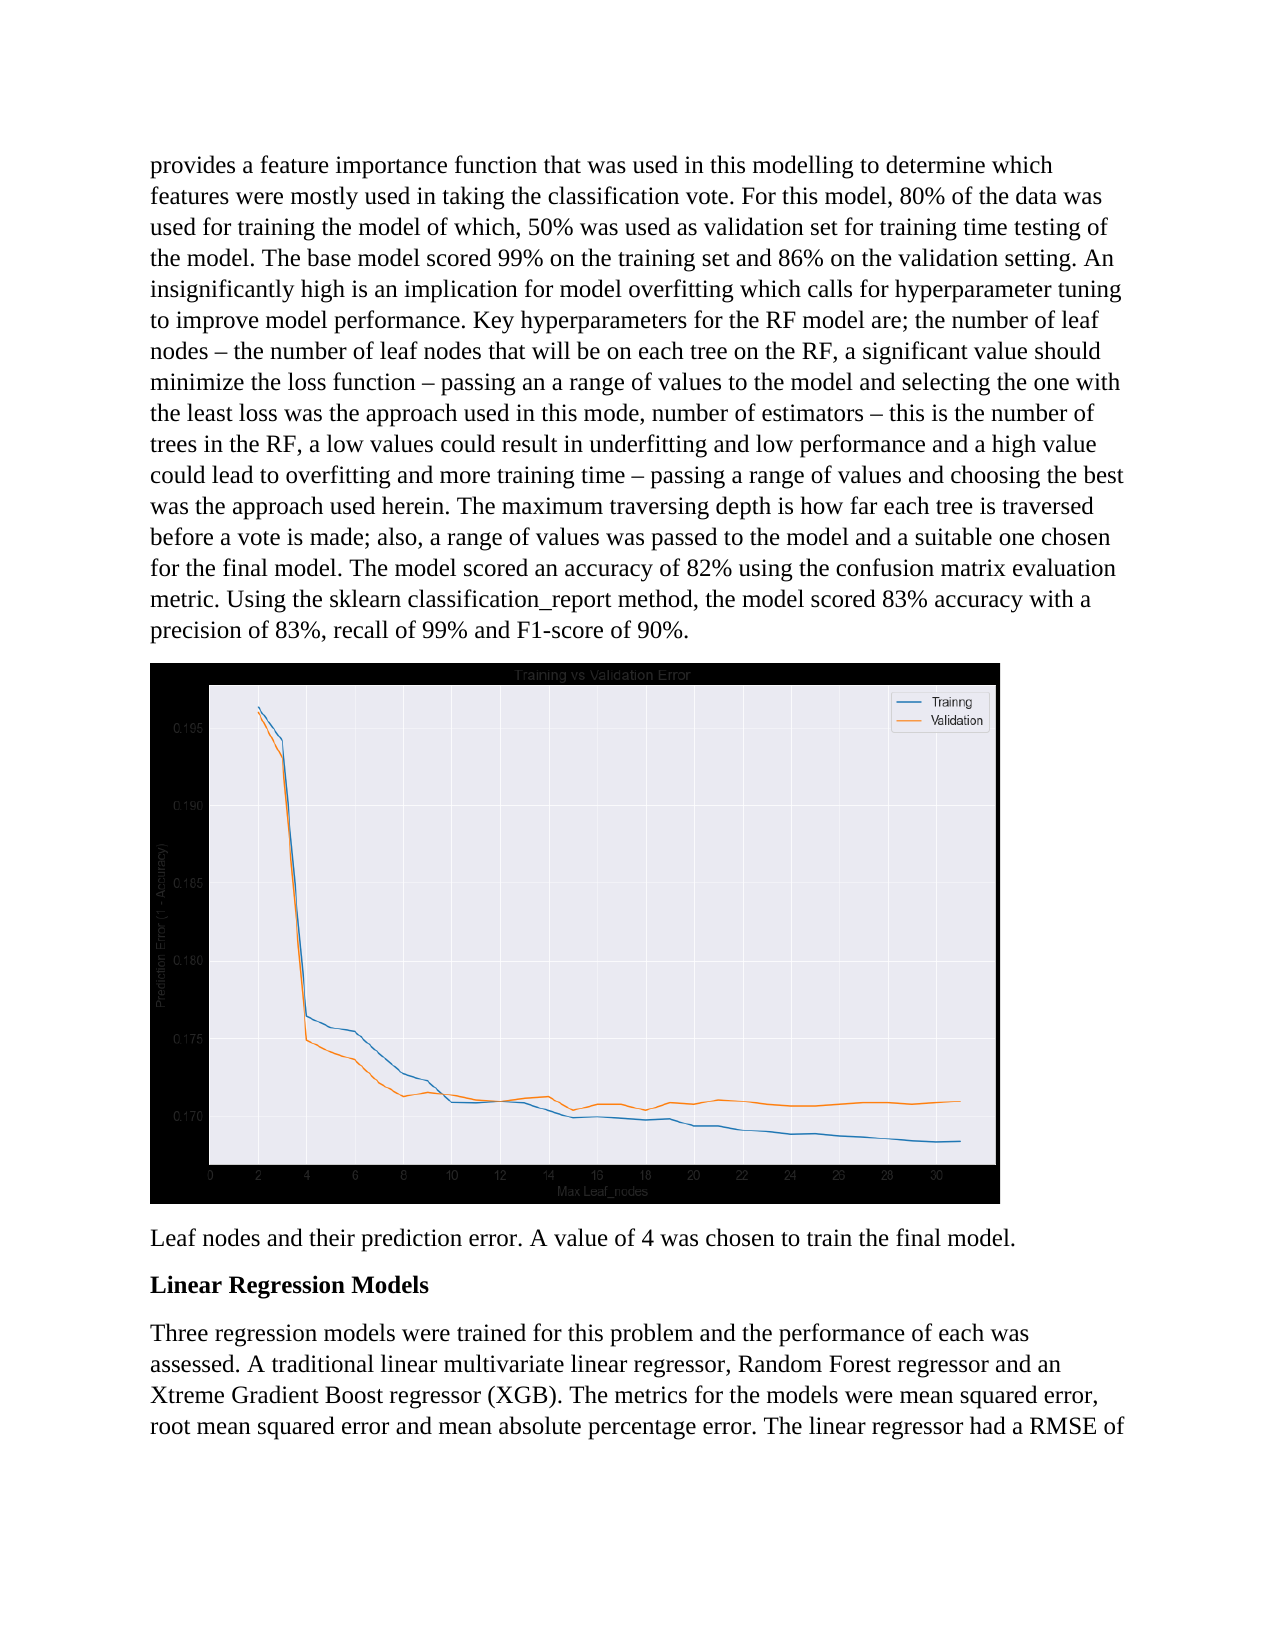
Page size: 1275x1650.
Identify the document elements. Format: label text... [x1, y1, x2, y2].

text Leaf nodes and their prediction error. A value of 4 was chosen to train the final model. [150, 1223, 1125, 1252]
text Linear Regression Models [150, 1271, 1125, 1299]
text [150, 1318, 1125, 1440]
picture [150, 663, 1001, 1204]
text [150, 150, 1125, 644]
